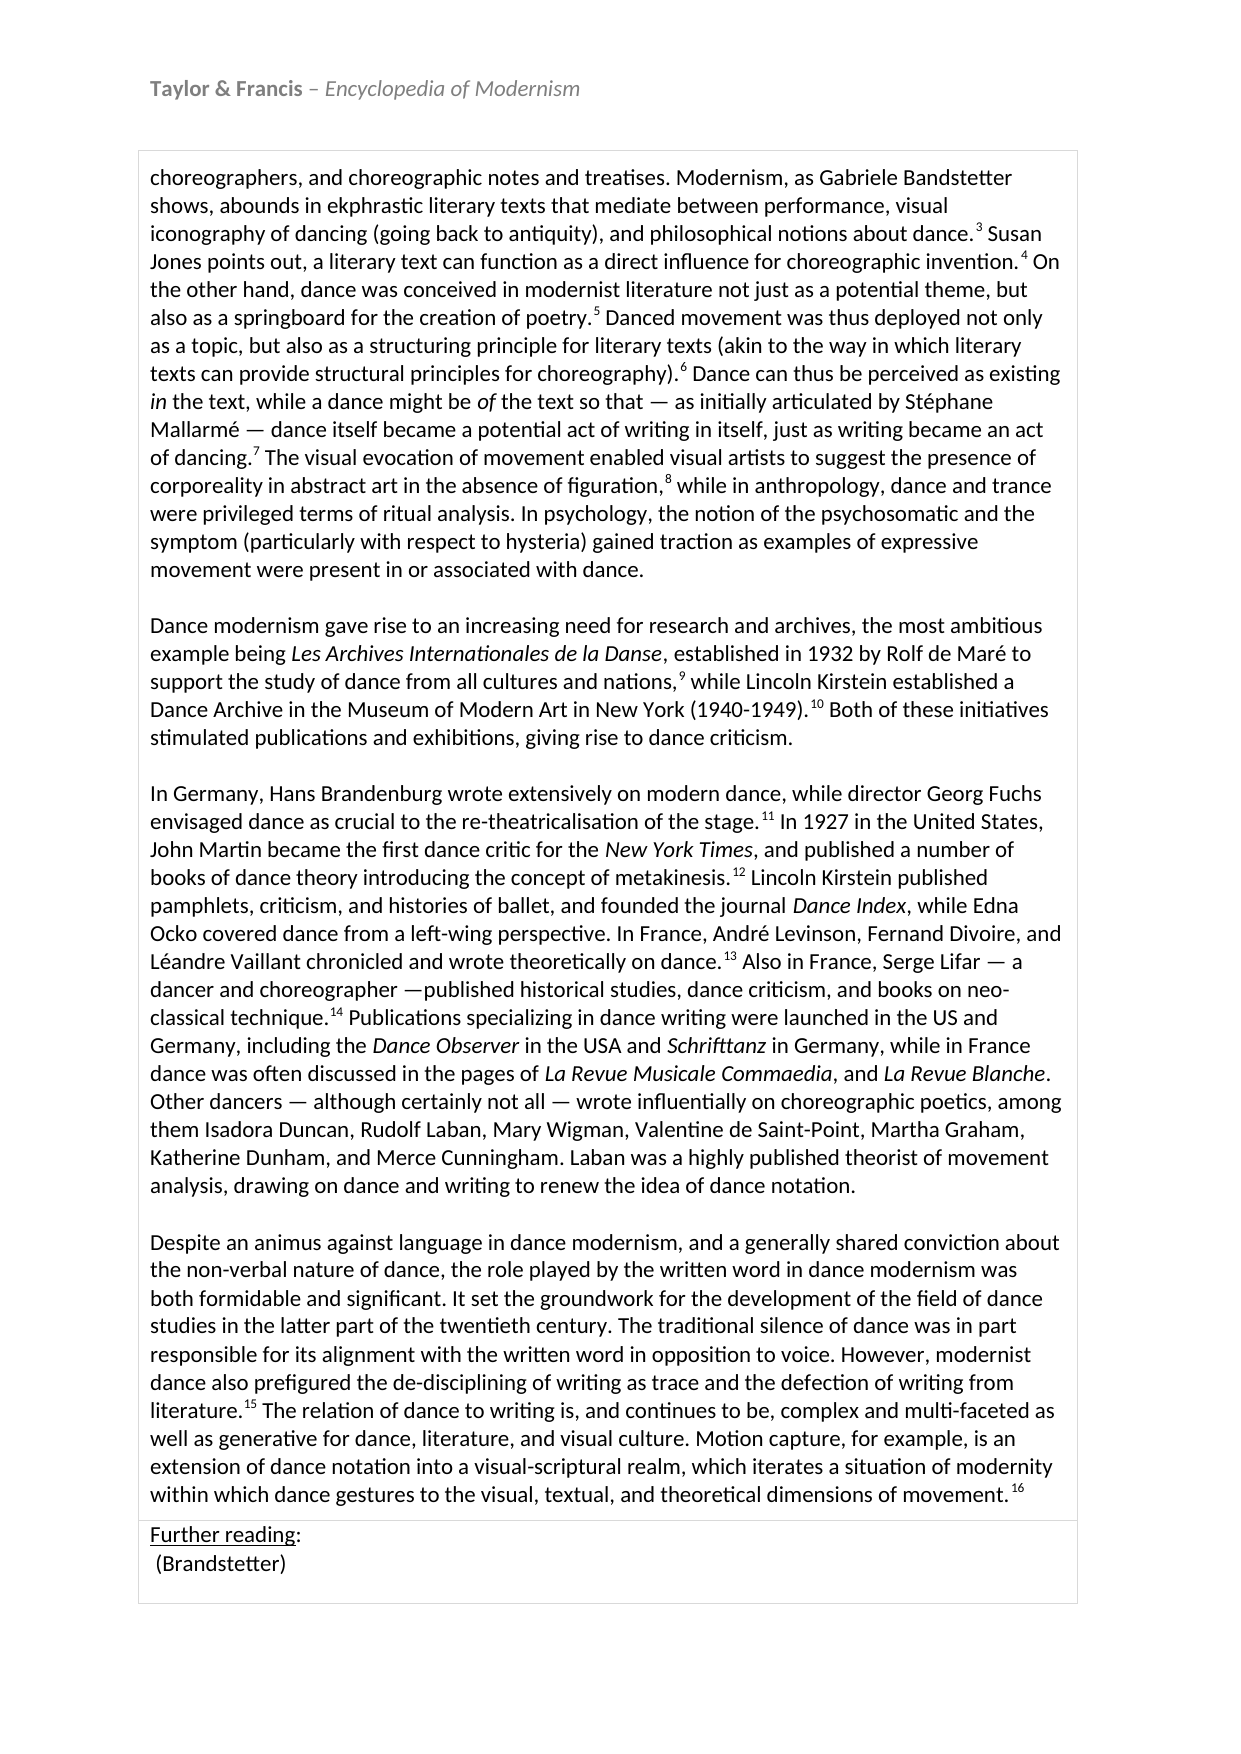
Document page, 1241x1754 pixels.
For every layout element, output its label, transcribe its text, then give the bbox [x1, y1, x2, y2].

table_cell Further reading: [139, 1521, 1077, 1603]
